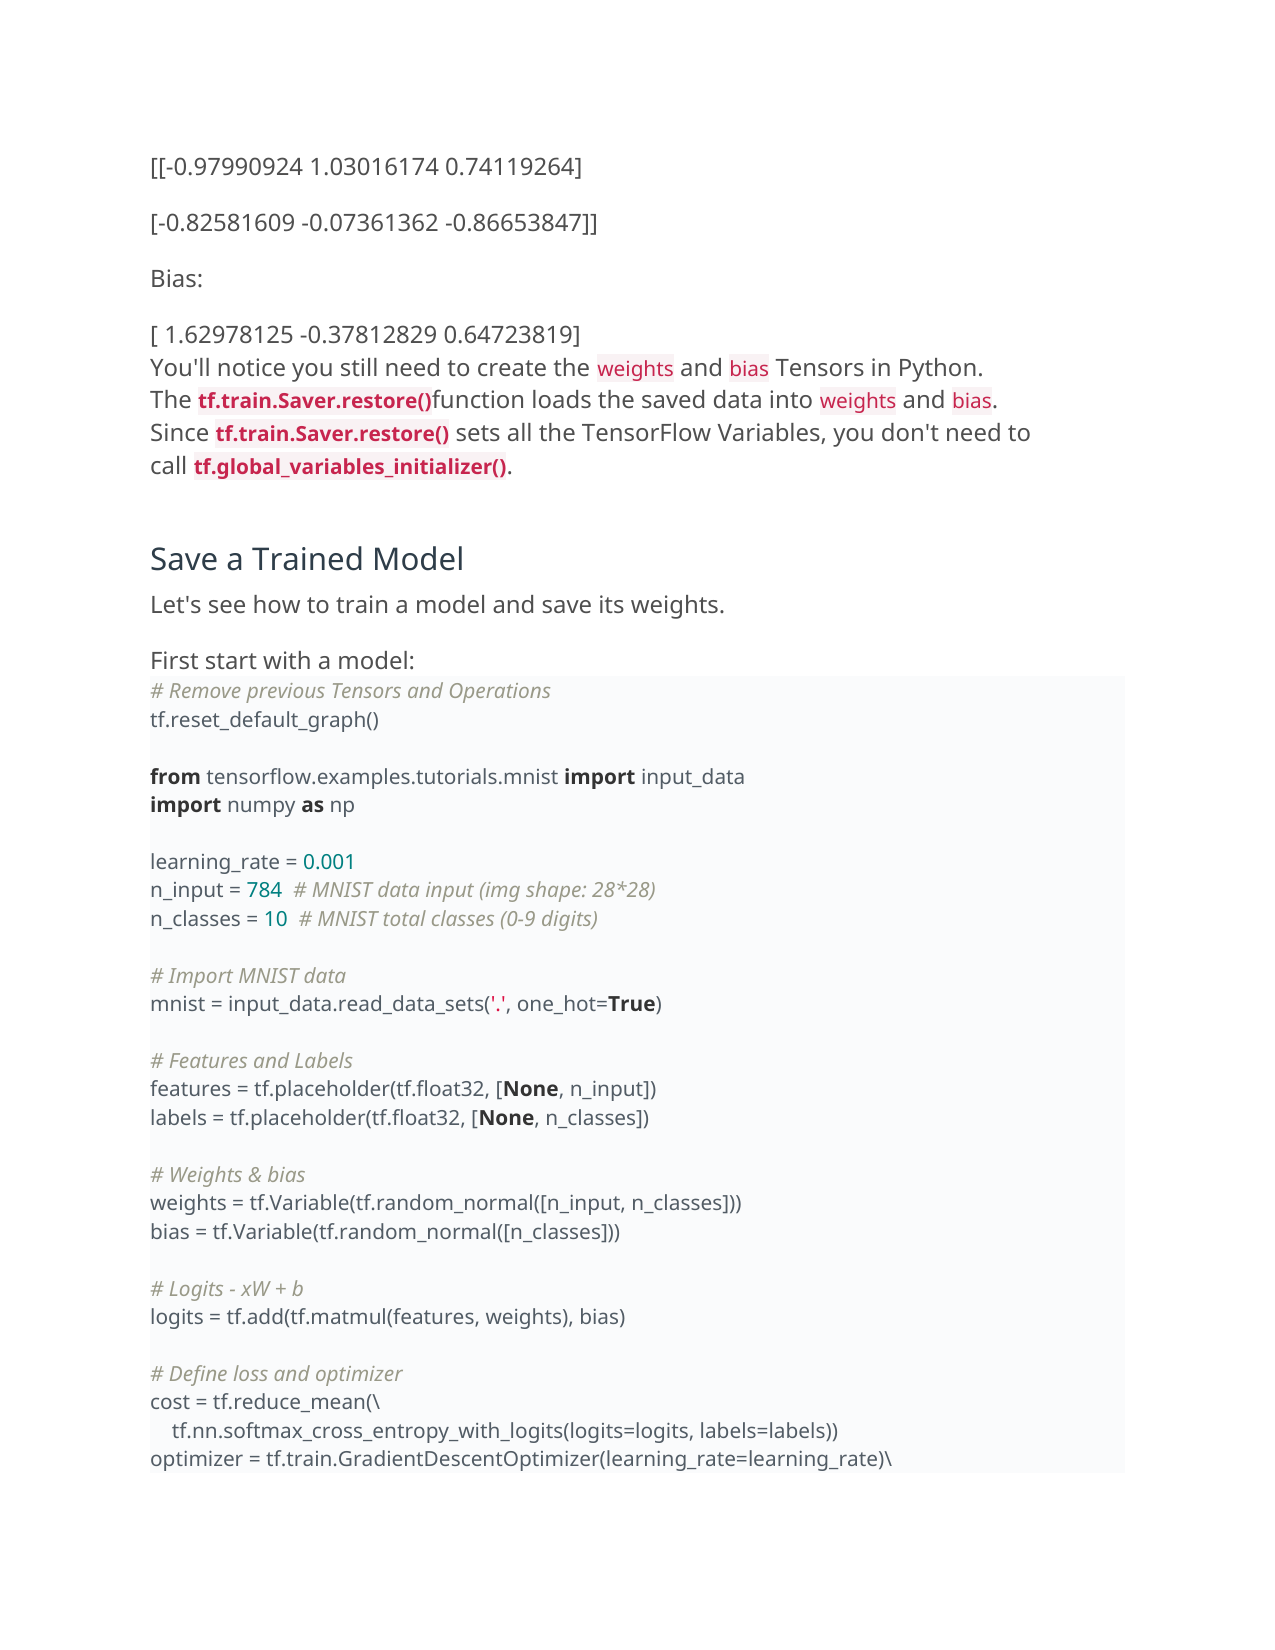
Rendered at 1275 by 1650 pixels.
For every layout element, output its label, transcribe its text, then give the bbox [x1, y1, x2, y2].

text features = tf.placeholder(tf.float32, [None, n_input]) [150, 1074, 1125, 1103]
text # Import MNIST data [150, 961, 1125, 989]
text Bias: [150, 262, 1125, 295]
text # Features and Labels [150, 1046, 1125, 1074]
text learning_rate = 0.001 [150, 847, 1125, 876]
subtitle Save a Trained Model [150, 537, 1125, 580]
text [ 1.62978125 -0.37812829 0.64723819] [150, 318, 1125, 351]
text First start with a model: [150, 644, 1125, 676]
text labels = tf.placeholder(tf.float32, [None, n_classes]) [150, 1103, 1125, 1131]
text # Weights & bias [150, 1160, 1125, 1188]
text bias = tf.Variable(tf.random_normal([n_classes])) [150, 1217, 1125, 1245]
text [-0.82581609 -0.07361362 -0.86653847]] [150, 206, 1125, 239]
text mnist = input_data.read_data_sets('.', one_hot=True) [150, 989, 1125, 1018]
text [[-0.97990924 1.03016174 0.74119264] [150, 150, 1125, 183]
text # Remove previous Tensors and Operations [150, 676, 1125, 705]
text tf.nn.softmax_cross_entropy_with_logits(logits=logits, labels=labels)) [150, 1416, 1125, 1444]
text # Logits - xW + b [150, 1274, 1125, 1302]
text cost = tf.reduce_mean(\ [150, 1387, 1125, 1416]
text Since tf.train.Saver.restore() sets all the TensorFlow Variables, you don't need to call tf.global_variables_initializer(). [150, 416, 1125, 481]
text weights = tf.Variable(tf.random_normal([n_input, n_classes])) [150, 1188, 1125, 1217]
text # Define loss and optimizer [150, 1359, 1125, 1387]
text from tensorflow.examples.tutorials.mnist import input_data [150, 762, 1125, 790]
text import numpy as np [150, 790, 1125, 819]
text You'll notice you still need to create the weights and bias Tensors in Python. The tf.train.Saver.restore()function loads the saved data into weights and bias. [150, 351, 1125, 416]
text n_classes = 10 # MNIST total classes (0-9 digits) [150, 904, 1125, 932]
text logits = tf.add(tf.matmul(features, weights), bias) [150, 1302, 1125, 1331]
text tf.reset_default_graph() [150, 705, 1125, 733]
text n_input = 784 # MNIST data input (img shape: 28*28) [150, 876, 1125, 904]
text Let's see how to train a model and save its weights. [150, 588, 1125, 620]
text optimizer = tf.train.GradientDescentOptimizer(learning_rate=learning_rate)\ [150, 1444, 1125, 1473]
